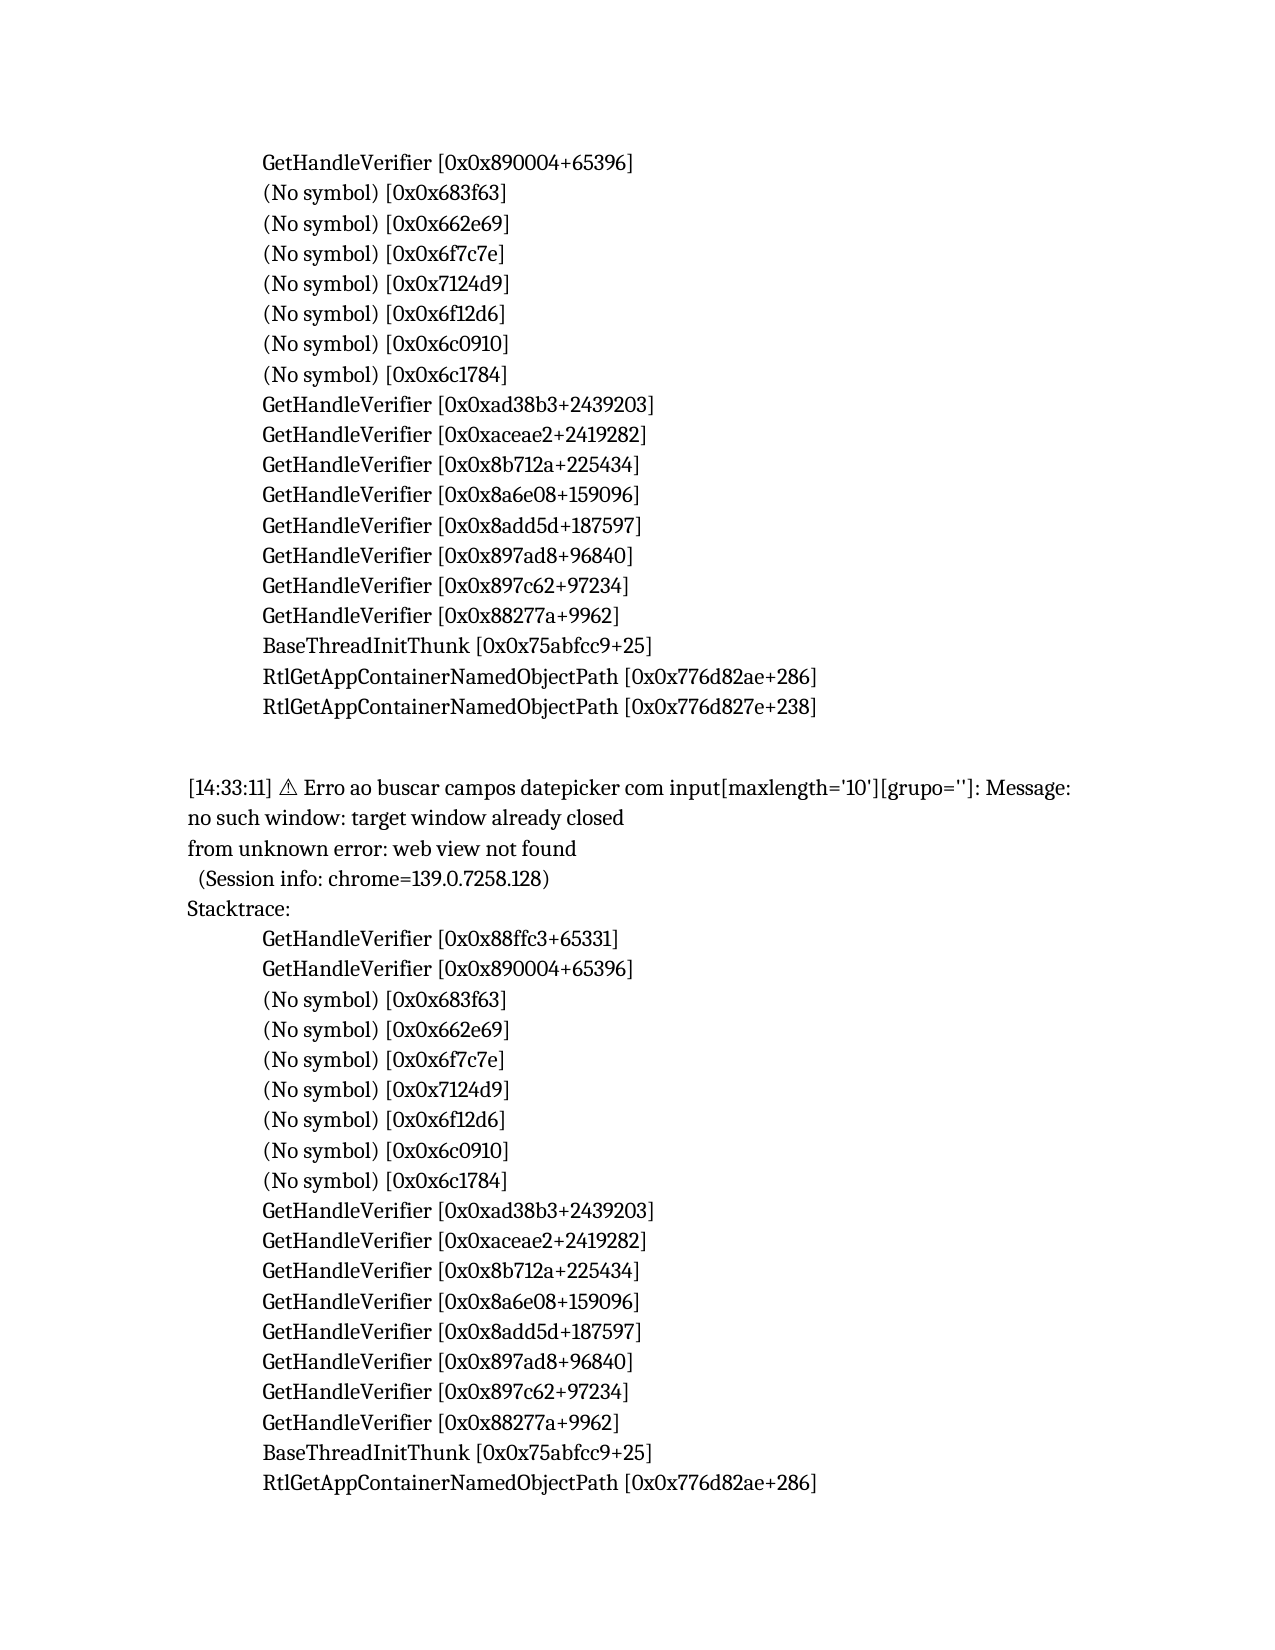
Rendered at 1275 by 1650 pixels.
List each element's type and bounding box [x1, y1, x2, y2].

text [187, 150, 1087, 750]
text [187, 775, 1087, 1496]
